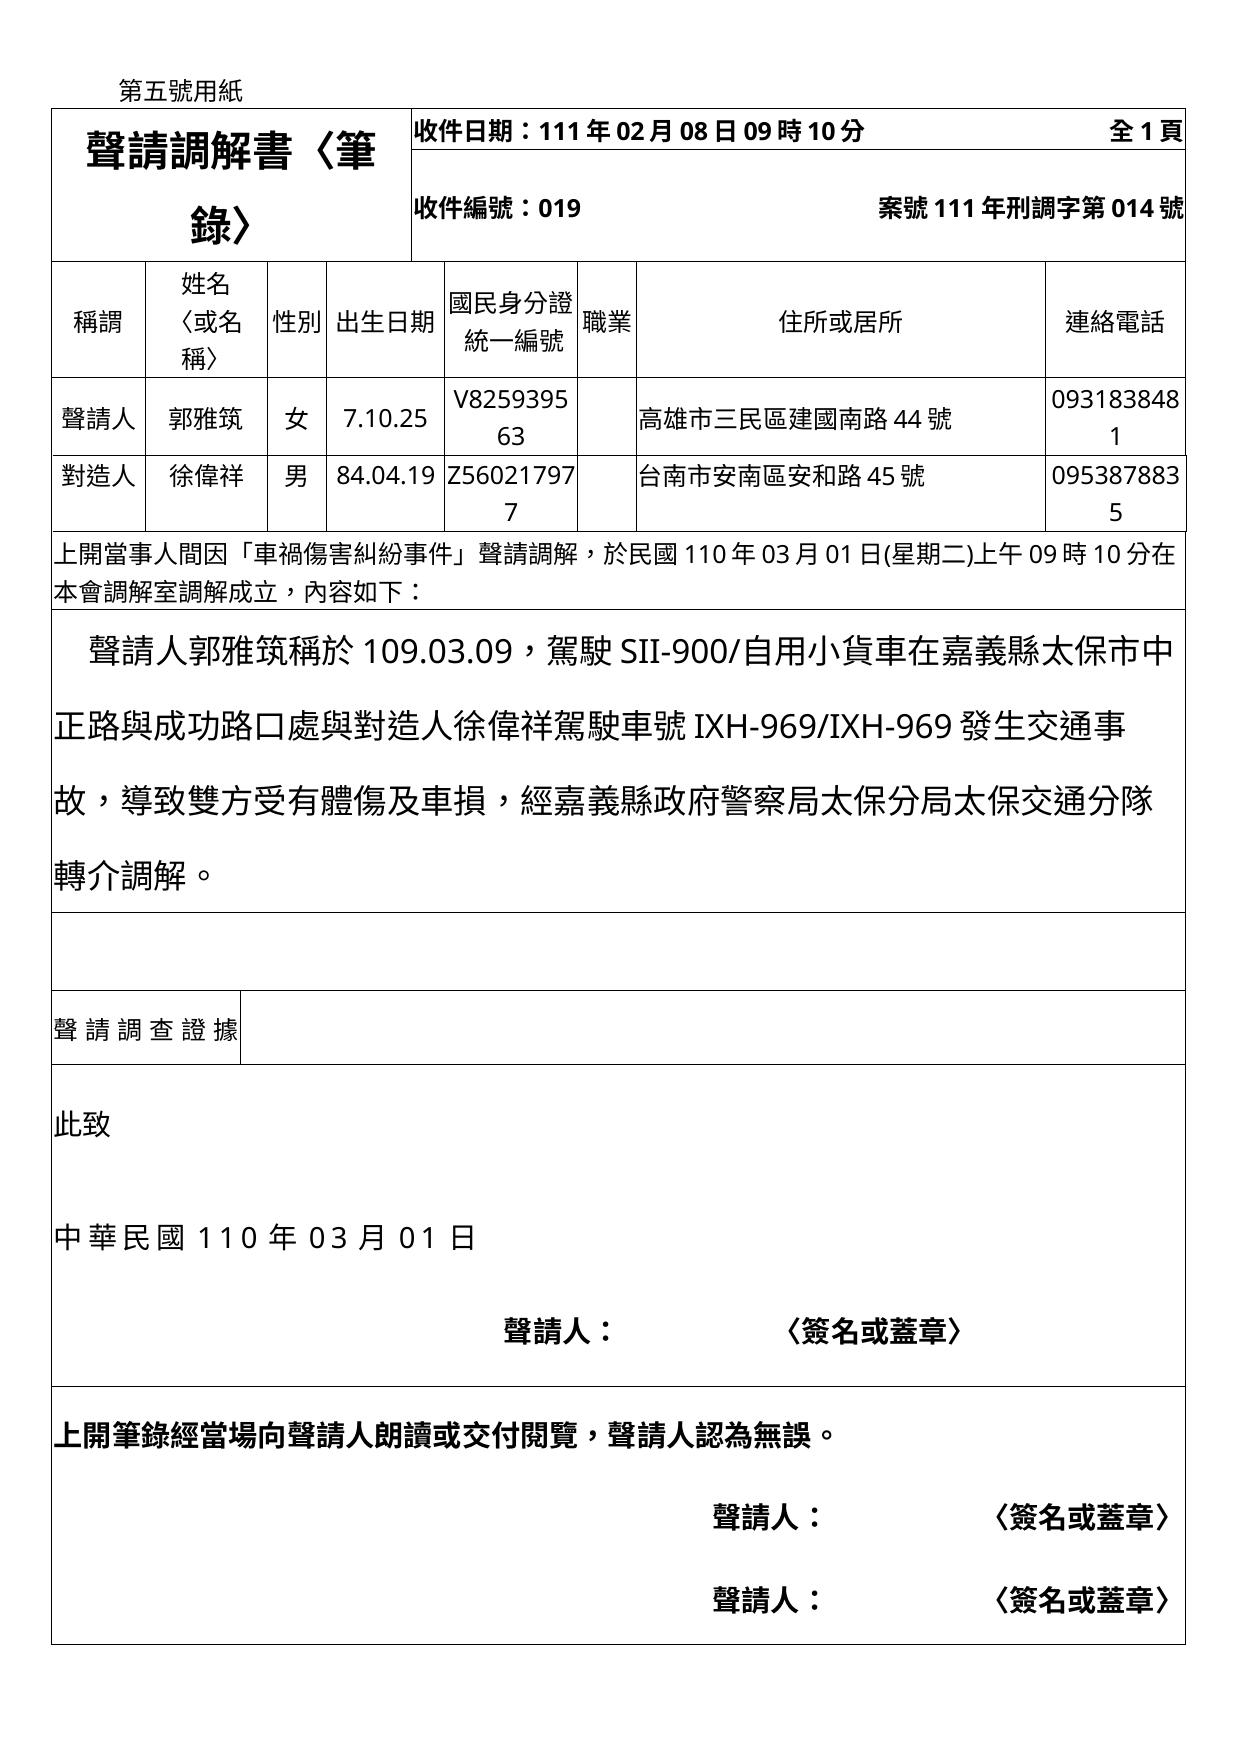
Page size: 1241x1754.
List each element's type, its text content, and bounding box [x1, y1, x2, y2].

table_cell 收件編號：019 [412, 150, 764, 261]
table_cell [241, 991, 1185, 1064]
table_cell 姓名 〈或名稱〉 [146, 262, 267, 377]
table_cell 出生日期 [327, 262, 444, 377]
table_cell 聲請調查證據 [52, 991, 240, 1064]
table_cell 郭雅筑 [146, 378, 267, 455]
table_cell 男 [268, 456, 326, 531]
table_cell 此致 中華民國110年03月01日 聲請人： 〈簽名或蓋章〉 [52, 1065, 1185, 1386]
table_cell 徐偉祥 [146, 456, 267, 531]
table_cell 高雄市三民區建國南路44號 [637, 378, 1045, 455]
table_cell 案號111年刑調字第014號 [764, 150, 1185, 261]
table_header 全1頁 [1104, 109, 1185, 149]
table_cell 連絡電話 [1046, 262, 1185, 377]
table_header 收件日期：111年02月08日09時10分 [412, 109, 1104, 149]
table_cell 稱謂 [52, 262, 145, 377]
table_cell [52, 913, 1185, 990]
table_cell 聲請人 [52, 378, 145, 455]
table_cell 上開筆錄經當場向聲請人朗讀或交付閱覽，聲請人認為無誤。 聲請人： 〈簽名或蓋章〉 聲請人： 〈簽名或蓋章〉 [52, 1387, 1185, 1643]
table_cell 聲請人郭雅筑稱於109.03.09，駕駛SII-900/自用小貨車在嘉義縣太保市中正路與成功路口處與對造人徐偉祥駕駛車號IXH-969/IXH-969發生交通事故，導致雙方受有體傷及車損，經嘉義縣政府警察局太保分局太保交通分隊轉介調解。 [52, 610, 1185, 912]
text 第五號用紙 [118, 71, 1181, 108]
table_cell 上開當事人間因「車禍傷害糾紛事件」聲請調解，於民國110年03月01日(星期二)上午09時10分在本會調解室調解成立，內容如下： [52, 532, 1185, 609]
table_cell Z560217977 [445, 456, 577, 531]
table_cell [578, 456, 636, 531]
table_cell 對造人 [52, 456, 145, 531]
table_cell 84.04.19 [327, 456, 444, 531]
table_cell V825939563 [445, 378, 577, 455]
table_cell [578, 378, 636, 455]
table_cell 0931838481 [1046, 378, 1185, 455]
table_cell 台南市安南區安和路45號 [637, 456, 1045, 531]
table_header 聲請調解書〈筆錄〉 [52, 109, 411, 261]
table_cell 性別 [268, 262, 326, 377]
table_cell 0953878835 [1046, 456, 1186, 531]
table_cell 國民身分證 統一編號 [445, 262, 577, 377]
table_cell 住所或居所 [637, 262, 1045, 377]
table_cell 職業 [578, 262, 636, 377]
table_cell 7.10.25 [327, 378, 444, 455]
table_cell 女 [268, 378, 326, 455]
